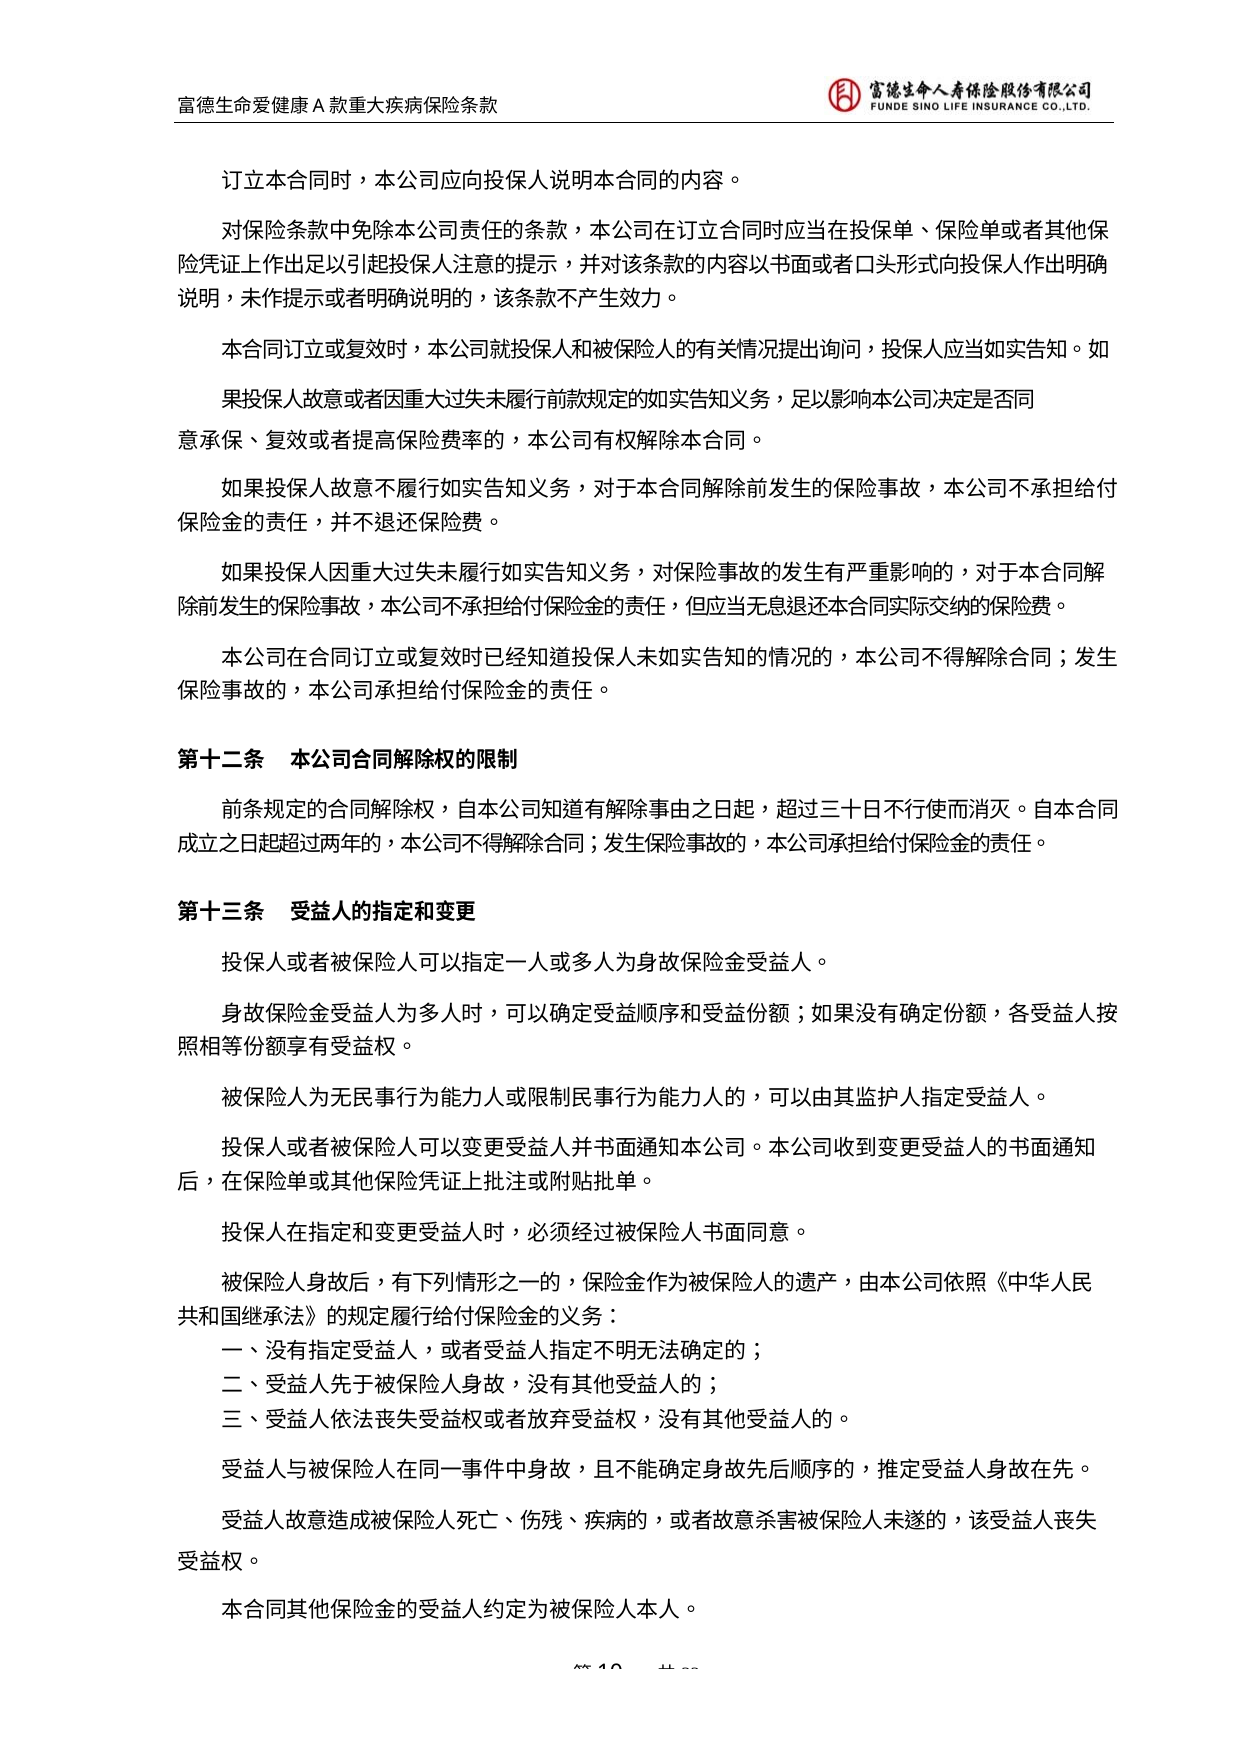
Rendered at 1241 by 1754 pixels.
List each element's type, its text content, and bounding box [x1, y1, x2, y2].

subtitle 第十三条 受益人的指定和变更 [177, 896, 1134, 926]
text 本合同其他保险金的受益人约定为被保险人本人。 [221, 1594, 1134, 1623]
text 意承保、复效或者提高保险费率的，本公司有权解除本合同。 [177, 435, 1134, 452]
subtitle 第十二条 本公司合同解除权的限制 [177, 744, 1134, 773]
text 如果投保人因重大过失未履行如实告知义务，对保险事故的发生有严重影响的，对于本合同解除前发生的保险事故，本公司不承担给付保险金的责任，但应当无息退还本合同实际交纳的保险费。 [177, 557, 1122, 621]
text 被保险人身故后，有下列情形之一的，保险金作为被保险人的遗产，由本公司依照《中华人民共和国继承法》的规定履行给付保险金的义务： [177, 1267, 1111, 1331]
text 订立本合同时，本公司应向投保人说明本合同的内容。 [221, 165, 1134, 194]
text 本公司在合同订立或复效时已经知道投保人未如实告知的情况的，本公司不得解除合同；发生保险事故的，本公司承担给付保险金的责任。 [177, 642, 1118, 705]
text 投保人在指定和变更受益人时，必须经过被保险人书面同意。 [221, 1217, 1134, 1246]
picture [824, 76, 1092, 115]
text 本合同订立或复效时，本公司就投保人和被保险人的有关情况提出询问，投保人应当如实告知。如果投保人故意或者因重大过失未履行前款规定的如实告知义务，足以影响本公司决定是否同 [221, 333, 1122, 414]
text 投保人或者被保险人可以变更受益人并书面通知本公司。本公司收到变更受益人的书面通知后，在保险单或其他保险凭证上批注或附贴批单。 [177, 1132, 1111, 1196]
text 对保险条款中免除本公司责任的条款，本公司在订立合同时应当在投保单、保险单或者其他保险凭证上作出足以引起投保人注意的提示，并对该条款的内容以书面或者口头形式向投保人作出明确说明，未作提示或者明确说明的，该条款不产生效力。 [177, 216, 1111, 313]
text 三、受益人依法丧失受益权或者放弃受益权，没有其他受益人的。 [221, 1404, 1134, 1433]
text 如果投保人故意不履行如实告知义务，对于本合同解除前发生的保险事故，本公司不承担给付保险金的责任，并不退还保险费。 [177, 473, 1118, 536]
text 前条规定的合同解除权，自本公司知道有解除事由之日起，超过三十日不行使而消灭。自本合同成立之日起超过两年的，本公司不得解除合同；发生保险事故的，本公司承担给付保险金的责任。 [177, 794, 1122, 858]
text 身故保险金受益人为多人时，可以确定受益顺序和受益份额；如果没有确定份额，各受益人按照相等份额享有受益权。 [177, 997, 1118, 1061]
text 受益权。 [177, 1556, 1134, 1573]
text 受益人与被保险人在同一事件中身故，且不能确定身故先后顺序的，推定受益人身故在先。受益人故意造成被保险人死亡、伤残、疾病的，或者故意杀害被保险人未遂的，该受益人丧失 [221, 1454, 1111, 1535]
text 投保人或者被保险人可以指定一人或多人为身故保险金受益人。 [221, 947, 1134, 977]
text 被保险人为无民事行为能力人或限制民事行为能力人的，可以由其监护人指定受益人。 [221, 1082, 1134, 1112]
text 一、没有指定受益人，或者受益人指定不明无法确定的； 二、受益人先于被保险人身故，没有其他受益人的； [221, 1336, 768, 1399]
